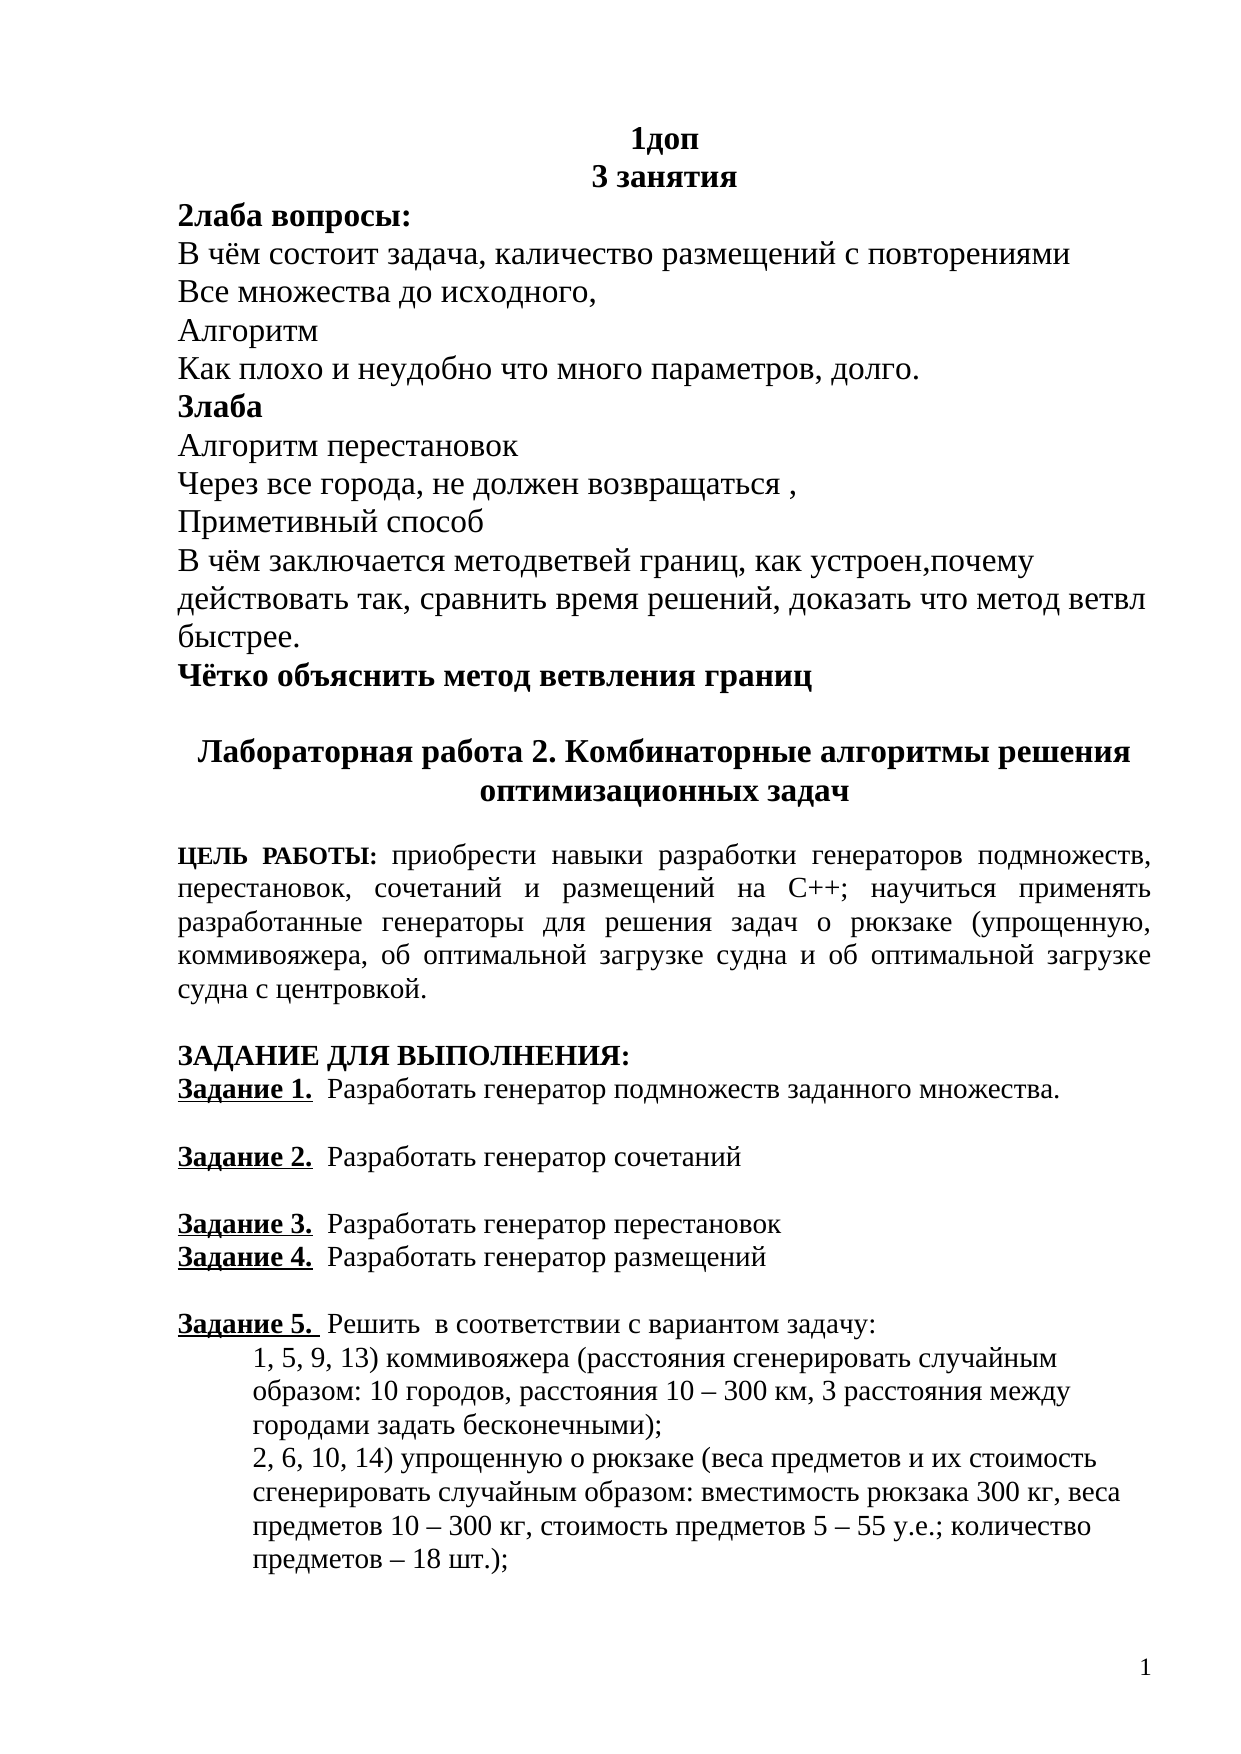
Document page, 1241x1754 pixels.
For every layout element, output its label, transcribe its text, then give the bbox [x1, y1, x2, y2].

text ЦЕЛЬ РАБОТЫ: приобрести навыки разработки генераторов подмножеств, перестановок, сочетаний и размещений на С++; научиться применять разработанные генераторы для решения задач о рюкзаке (упрощенную, коммивояжера, об оптимальной загрузке судна и об оптимальной загрузке судна с центровкой. [177, 837, 1152, 1004]
text Задание 5. Решить в соответствии с вариантом задачу: [177, 1306, 1152, 1340]
text Лабораторная работа 2. Комбинаторные алгоритмы решения оптимизационных задач [177, 731, 1152, 808]
text Алгоритм перестановок [177, 425, 1152, 463]
text 2, 6, 10, 14) упрощенную о рюкзаке (веса предметов и их стоимость сгенерировать случайным образом: вместимость рюкзака 300 кг, веса предметов 10 – 300 кг, стоимость предметов 5 – 55 у.е.; количество предметов – 18 шт.); [252, 1441, 1152, 1575]
text Задание 3. Разработать генератор перестановок [177, 1206, 1152, 1239]
text Алгоритм [177, 310, 1152, 348]
text Чётко объяснить метод ветвления границ [177, 655, 1152, 693]
text Задание 1. Разработать генератор подмножеств заданного множества. [177, 1072, 1152, 1105]
text В чём заключается методветвей границ, как устроен,почему действовать так, сравнить время решений, доказать что метод ветвл быстрее. [177, 540, 1152, 655]
text Все множества до исходного, [177, 271, 1152, 310]
text 3лаба [177, 386, 1152, 425]
text 2лаба вопросы: [177, 195, 1152, 233]
text Задание 2. Разработать генератор сочетаний [177, 1139, 1152, 1172]
text Как плохо и неудобно что много параметров, долго. [177, 348, 1152, 386]
text 3 занятия [177, 156, 1152, 195]
text Задание 4. Разработать генератор размещений [177, 1239, 1152, 1273]
text Приметивный способ [177, 501, 1152, 540]
text В чём состоит задача, каличество размещений с повторениями [177, 233, 1152, 271]
text 1доп [177, 118, 1152, 156]
text 1, 5, 9, 13) коммивояжера (расстояния сгенерировать случайным образом: 10 городов, расстояния 10 – 300 км, 3 расстояния между городами задать бесконечными); [252, 1340, 1152, 1441]
text Задание для выполнения: [177, 1038, 1152, 1072]
text Через все города, не должен возвращаться , [177, 463, 1152, 501]
